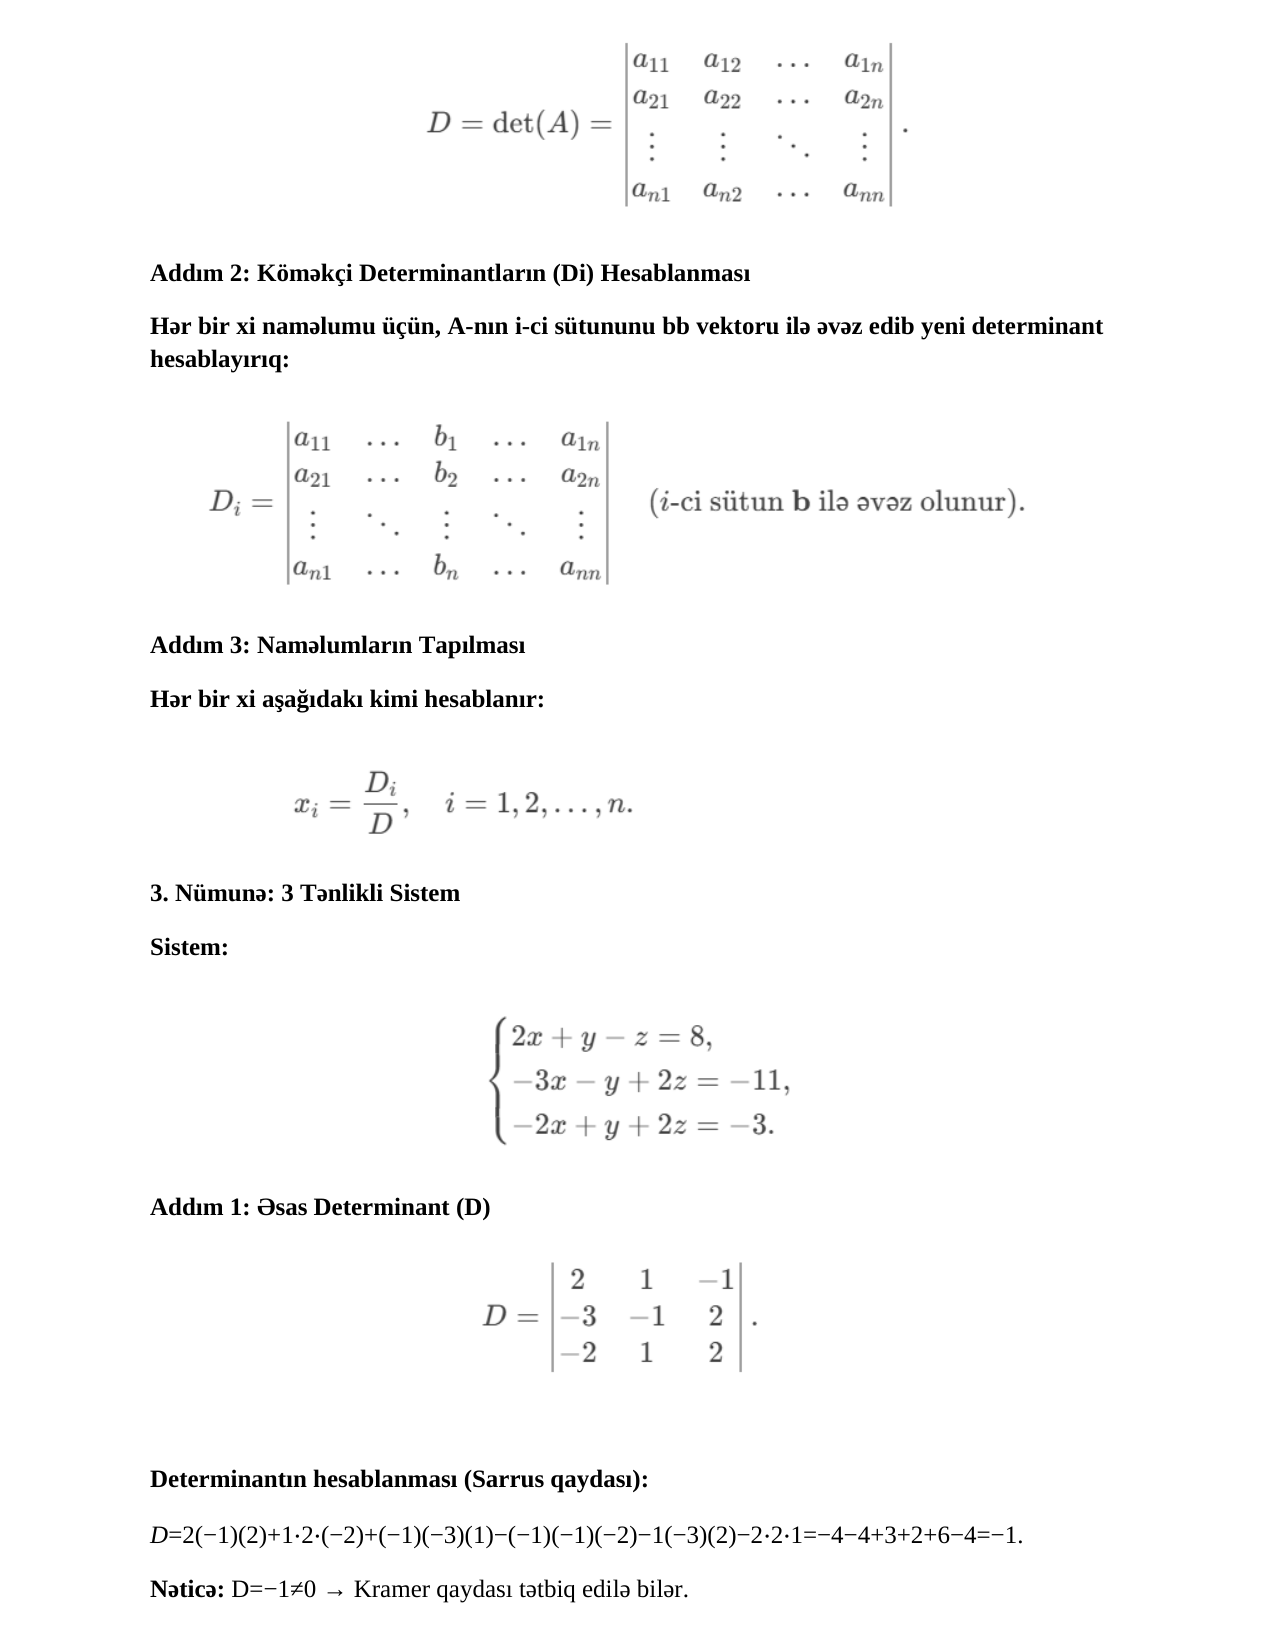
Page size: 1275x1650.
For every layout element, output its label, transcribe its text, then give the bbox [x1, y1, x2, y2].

text Addım 2: Köməkçi Determinantların (Di) Hesablanması [150, 258, 1125, 286]
text D=2(−1)(2)+1⋅2⋅(−2)+(−1)(−3)(1)−(−1)(−1)(−2)−1(−3)(2)−2⋅2⋅1=−4−4+3+2+6−4=−1. [150, 1518, 1125, 1548]
text 3. Nümunə: 3 Tənlikli Sistem [150, 878, 1125, 907]
text Addım 1: Əsas Determinant (D) [150, 1192, 1125, 1221]
picture [454, 986, 821, 1168]
picture [187, 398, 1088, 606]
text Sistem: [150, 932, 1125, 961]
text Nəticə: D=−1≠0 → Kramer qaydası tətbiq edilə bilər. [150, 1574, 1125, 1602]
text Hər bir xi aşağıdakı kimi hesablanır: [150, 684, 1125, 713]
text Determinantın hesablanması (Sarrus qaydası): [150, 1464, 1125, 1493]
text Hər bir xi naməlumu üçün, A-nın i-ci sütununu bb vektoru ilə əvəz edib yeni determinant hesablayırıq: [150, 311, 1125, 373]
picture [455, 1245, 821, 1386]
picture [400, 18, 940, 233]
picture [275, 738, 703, 854]
text Addım 3: Naməlumların Tapılması [150, 631, 1125, 659]
